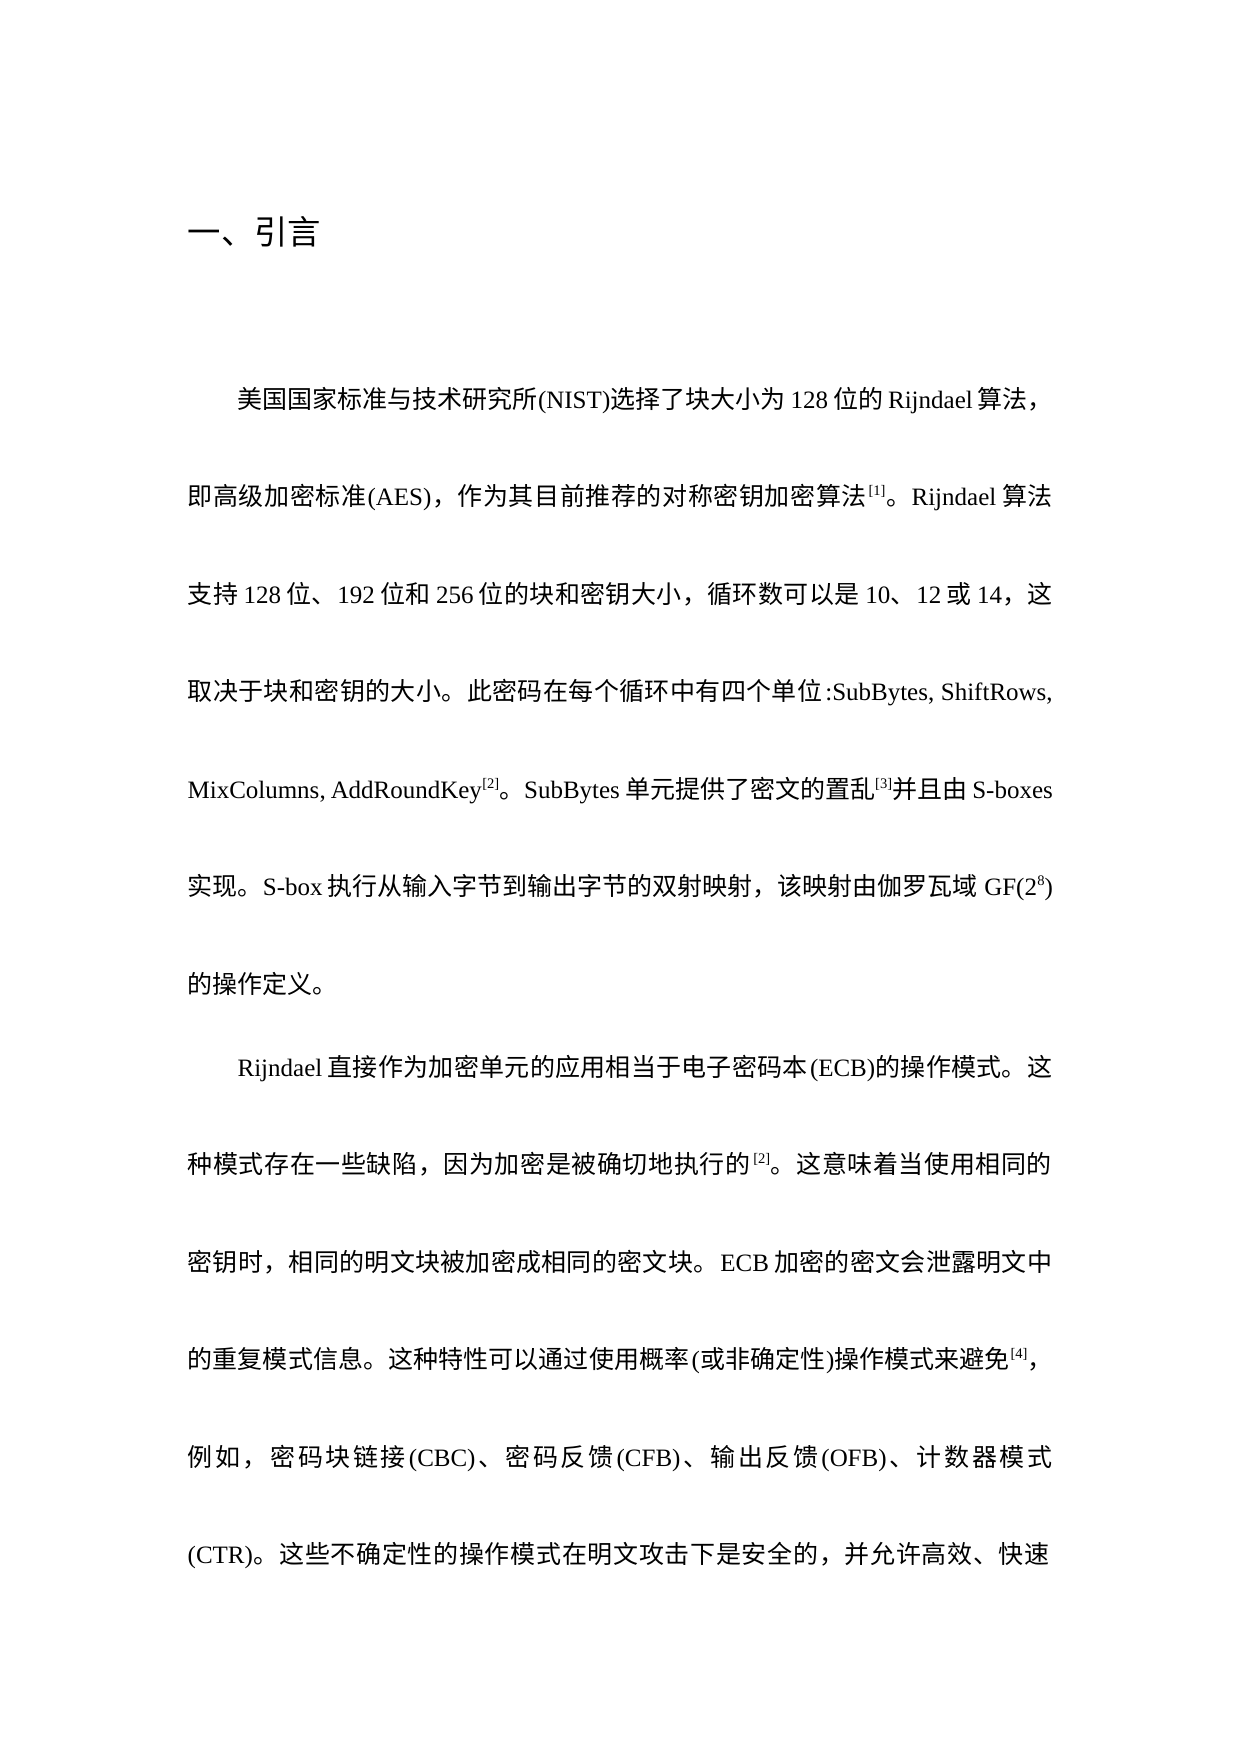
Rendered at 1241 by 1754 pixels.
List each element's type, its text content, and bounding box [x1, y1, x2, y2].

subtitle 一、引言 [187, 197, 1053, 262]
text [187, 1033, 1053, 1585]
text 美国国家标准与技术研究所(NIST)选择了块大小为128位的Rijndael算法，即高级加密标准(AES)，作为其目前推荐的对称密钥加密算法[1]。Rijndael算法支持128位、192位和256位的块和密钥大小，循环数可以是10、12或14，这取决于块和密钥的大小。此密码在每个循环中有四个单位:SubBytes, ShiftRows, MixColumns, AddRoundKey[2]。SubBytes单元提供了密文的置乱[3]并且由S-boxes实现。S-box执行从输入字节到输出字节的双射映射，该映射由伽罗瓦域GF(28)的操作定义。 [187, 365, 1053, 1015]
